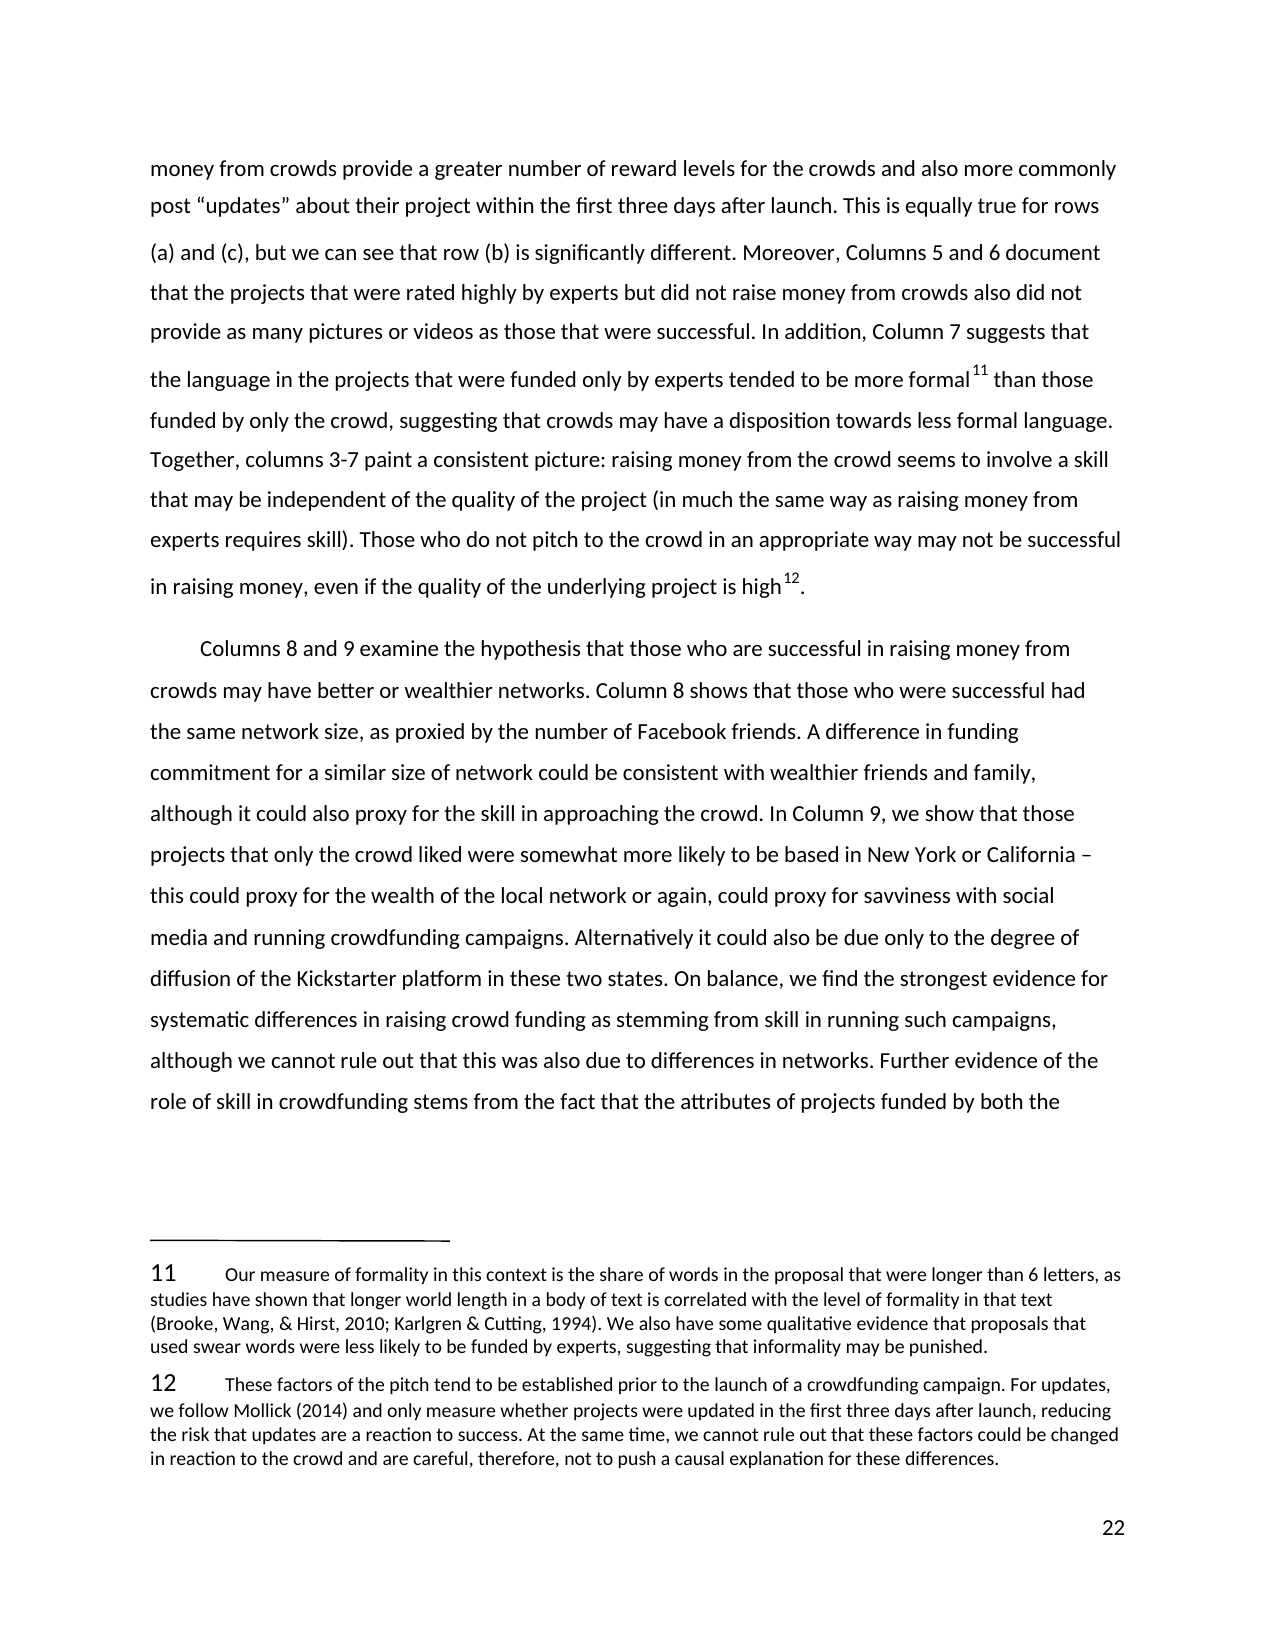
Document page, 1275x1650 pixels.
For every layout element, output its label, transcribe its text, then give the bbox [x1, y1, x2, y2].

list and (c), but we can see that row (b) is significantly different. Moreover, Columns 5 and 6 document that the projects that were rated highly by experts but did not raise money from crowds also did not provide as many pictures or videos as those that were successful. In addition, Column 7 suggests that the language in the projects that were funded only by experts tended to be more formal11 than those funded by only the crowd, suggesting that crowds may have a disposition towards less formal language. Together, columns 3-7 paint a consistent picture: raising money from the crowd seems to involve a skill that may be independent of the quality of the project (in much the same way as raising money from experts requires skill). Those who do not pitch to the crowd in an appropriate way may not be successful in raising money, even if the quality of the underlying project is high12. [150, 238, 1125, 602]
list Our measure of formality in this context is the share of words in the proposal that were longer than 6 letters, as studies have shown that longer world length in a body of text is correlated with the level of formality in that text (Brooke, Wang, & Hirst, 2010; Karlgren & Cutting, 1994). We also have some qualitative evidence that proposals that used swear words were less likely to be funded by experts, suggesting that informality may be punished. [150, 1257, 1125, 1359]
text money from crowds provide a greater number of reward levels for the crowds and also more commonly post “updates” about their project within the first three days after launch. This is equally true for rows [150, 154, 1119, 219]
text Columns 8 and 9 examine the hypothesis that those who are successful in raising money from crowds may have better or wealthier networks. Column 8 shows that those who were successful had the same network size, as proxied by the number of Facebook friends. A difference in funding commitment for a similar size of network could be consistent with wealthier friends and family, although it could also proxy for the skill in approaching the crowd. In Column 9, we show that those projects that only the crowd liked were somewhat more likely to be based in New York or California – this could proxy for the wealth of the local network or again, could proxy for savviness with social media and running crowdfunding campaigns. Alternatively it could also be due only to the degree of diffusion of the Kickstarter platform in these two states. On balance, we find the strongest evidence for systematic differences in raising crowd funding as stemming from skill in running such campaigns, although we cannot rule out that this was also due to differences in networks. Further evidence of the role of skill in crowdfunding stems from the fact that the attributes of projects funded by both the [150, 634, 1119, 1115]
list These factors of the pitch tend to be established prior to the launch of a crowdfunding campaign. For updates, we follow Mollick (2014) and only measure whether projects were updated in the first three days after launch, reducing the risk that updates are a reaction to success. At the same time, we cannot rule out that these factors could be changed in reaction to the crowd and are careful, therefore, not to push a causal explanation for these differences. [150, 1366, 1125, 1470]
text 22 [150, 1513, 1125, 1541]
